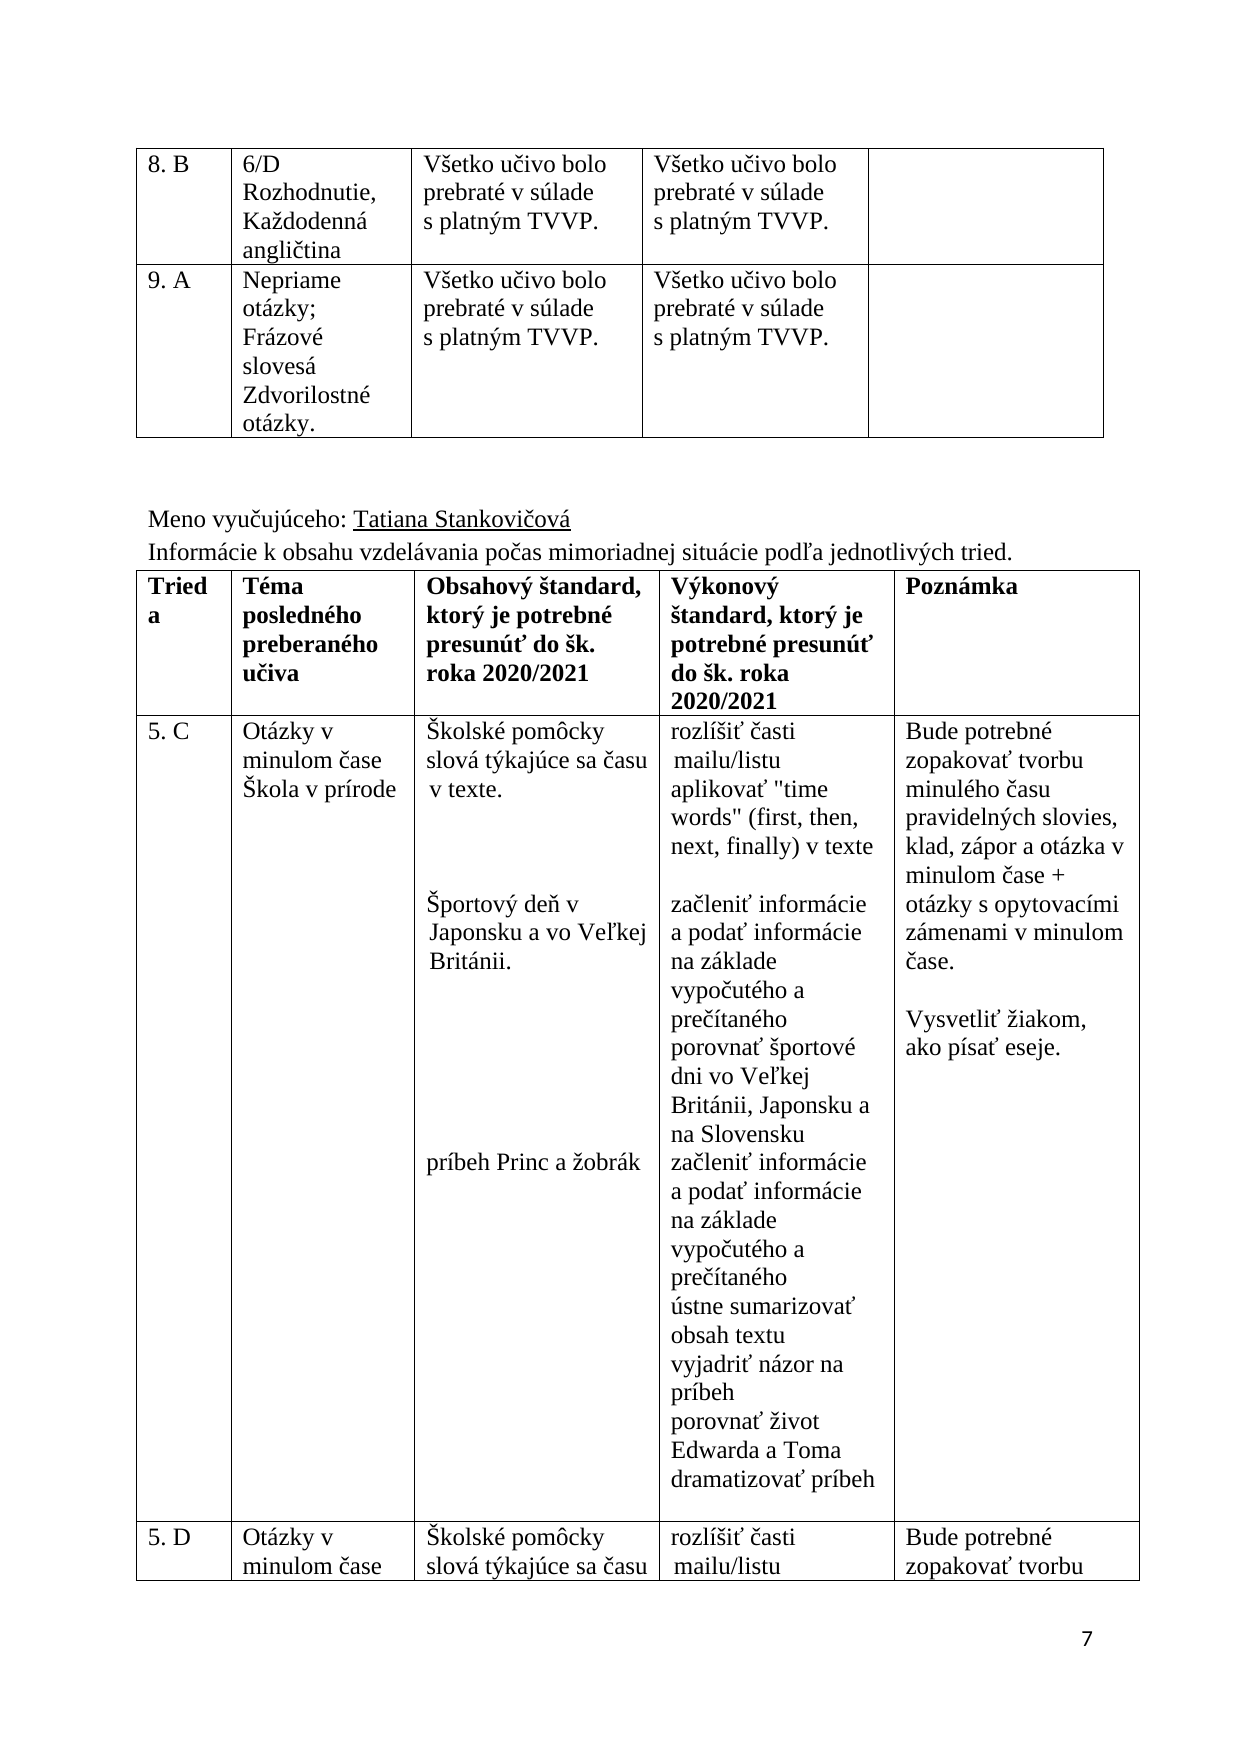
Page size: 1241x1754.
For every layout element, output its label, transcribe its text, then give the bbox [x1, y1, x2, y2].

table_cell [232, 1522, 414, 1580]
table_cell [643, 149, 868, 264]
table_cell Otázky v minulom čase Škola v prírode [232, 716, 414, 1521]
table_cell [415, 1522, 659, 1580]
table_cell 9. A [137, 265, 231, 437]
table_cell 5. C [137, 716, 231, 1521]
table_cell 8. B [137, 149, 231, 264]
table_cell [412, 265, 642, 437]
table_header Obsahový štandard, ktorý je potrebné presunúť do šk. roka 2020/2021 [415, 571, 659, 715]
table_header Téma posledného preberaného učiva [232, 571, 414, 715]
table_cell 5. D [137, 1522, 231, 1580]
table_cell Nepriame otázky; Frázové slovesá Zdvorilostné otázky. [232, 265, 411, 437]
table_header Poznámka [895, 571, 1139, 715]
table_header Výkonový štandard, ktorý je potrebné presunúť do šk. roka 2020/2021 [660, 571, 894, 715]
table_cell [660, 1522, 894, 1580]
table_cell Školské pomôcky slová týkajúce sa času v texte. Športový deň v Japonsku a vo Veľkej Británii. príbeh Princ a žobrák [415, 716, 659, 1521]
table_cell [412, 149, 642, 264]
table_cell [869, 265, 1103, 437]
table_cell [895, 1522, 1139, 1580]
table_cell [643, 265, 868, 437]
text Informácie k obsahu vzdelávania počas mimoriadnej situácie podľa jednotlivých tried. [148, 537, 1093, 566]
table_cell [232, 149, 411, 264]
table_cell [869, 149, 1103, 264]
text Meno vyučujúceho: Tatiana Stankovičová [148, 504, 1093, 533]
table_header Trieda [137, 571, 231, 715]
